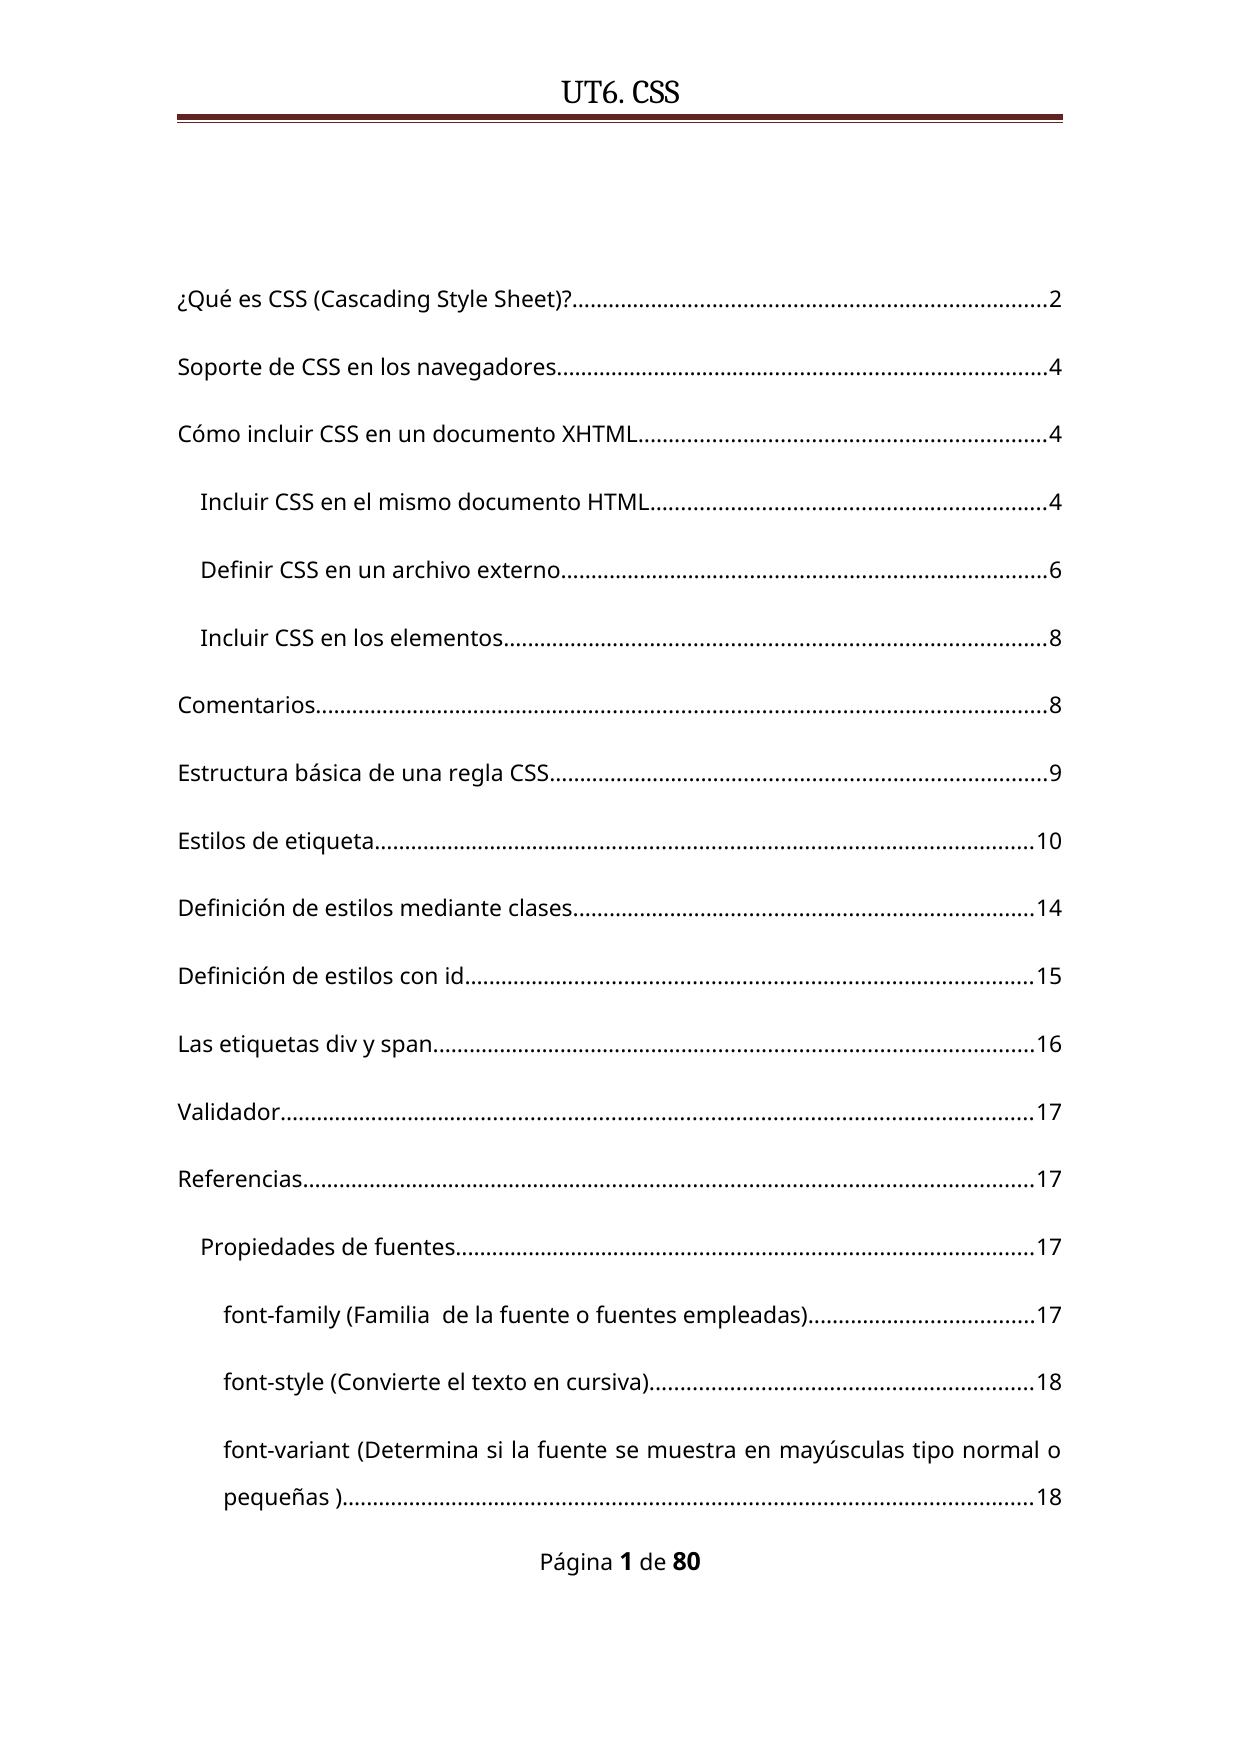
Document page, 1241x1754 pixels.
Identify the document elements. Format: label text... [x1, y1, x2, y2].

text font-style (Convierte el texto en cursiva) 18 [223, 1366, 1063, 1398]
text Comentarios 8 [177, 689, 1063, 721]
text Estilos de etiqueta 10 [177, 825, 1063, 856]
text Estructura básica de una regla CSS 9 [177, 757, 1063, 788]
text Soporte de CSS en los navegadores 4 [177, 351, 1063, 382]
text Incluir CSS en el mismo documento HTML 4 [200, 486, 1063, 517]
text ¿Qué es CSS (Cascading Style Sheet)? 2 [177, 283, 1063, 314]
text Definición de estilos con id 15 [177, 960, 1063, 991]
text font-variant (Determina si la fuente se muestra en mayúsculas tipo normal o pequeñas ) 18 [223, 1434, 1063, 1512]
text Las etiquetas div y span 16 [177, 1028, 1063, 1059]
text Definir CSS en un archivo externo 6 [200, 554, 1063, 585]
text Validador 17 [177, 1096, 1063, 1127]
text Referencias 17 [177, 1163, 1063, 1194]
text Definición de estilos mediante clases 14 [177, 892, 1063, 924]
text Cómo incluir CSS en un documento XHTML 4 [177, 418, 1063, 450]
text Incluir CSS en los elementos 8 [200, 622, 1063, 653]
text Propiedades de fuentes 17 [200, 1231, 1063, 1262]
text font-family (Familia de la fuente o fuentes empleadas) 17 [223, 1299, 1063, 1330]
